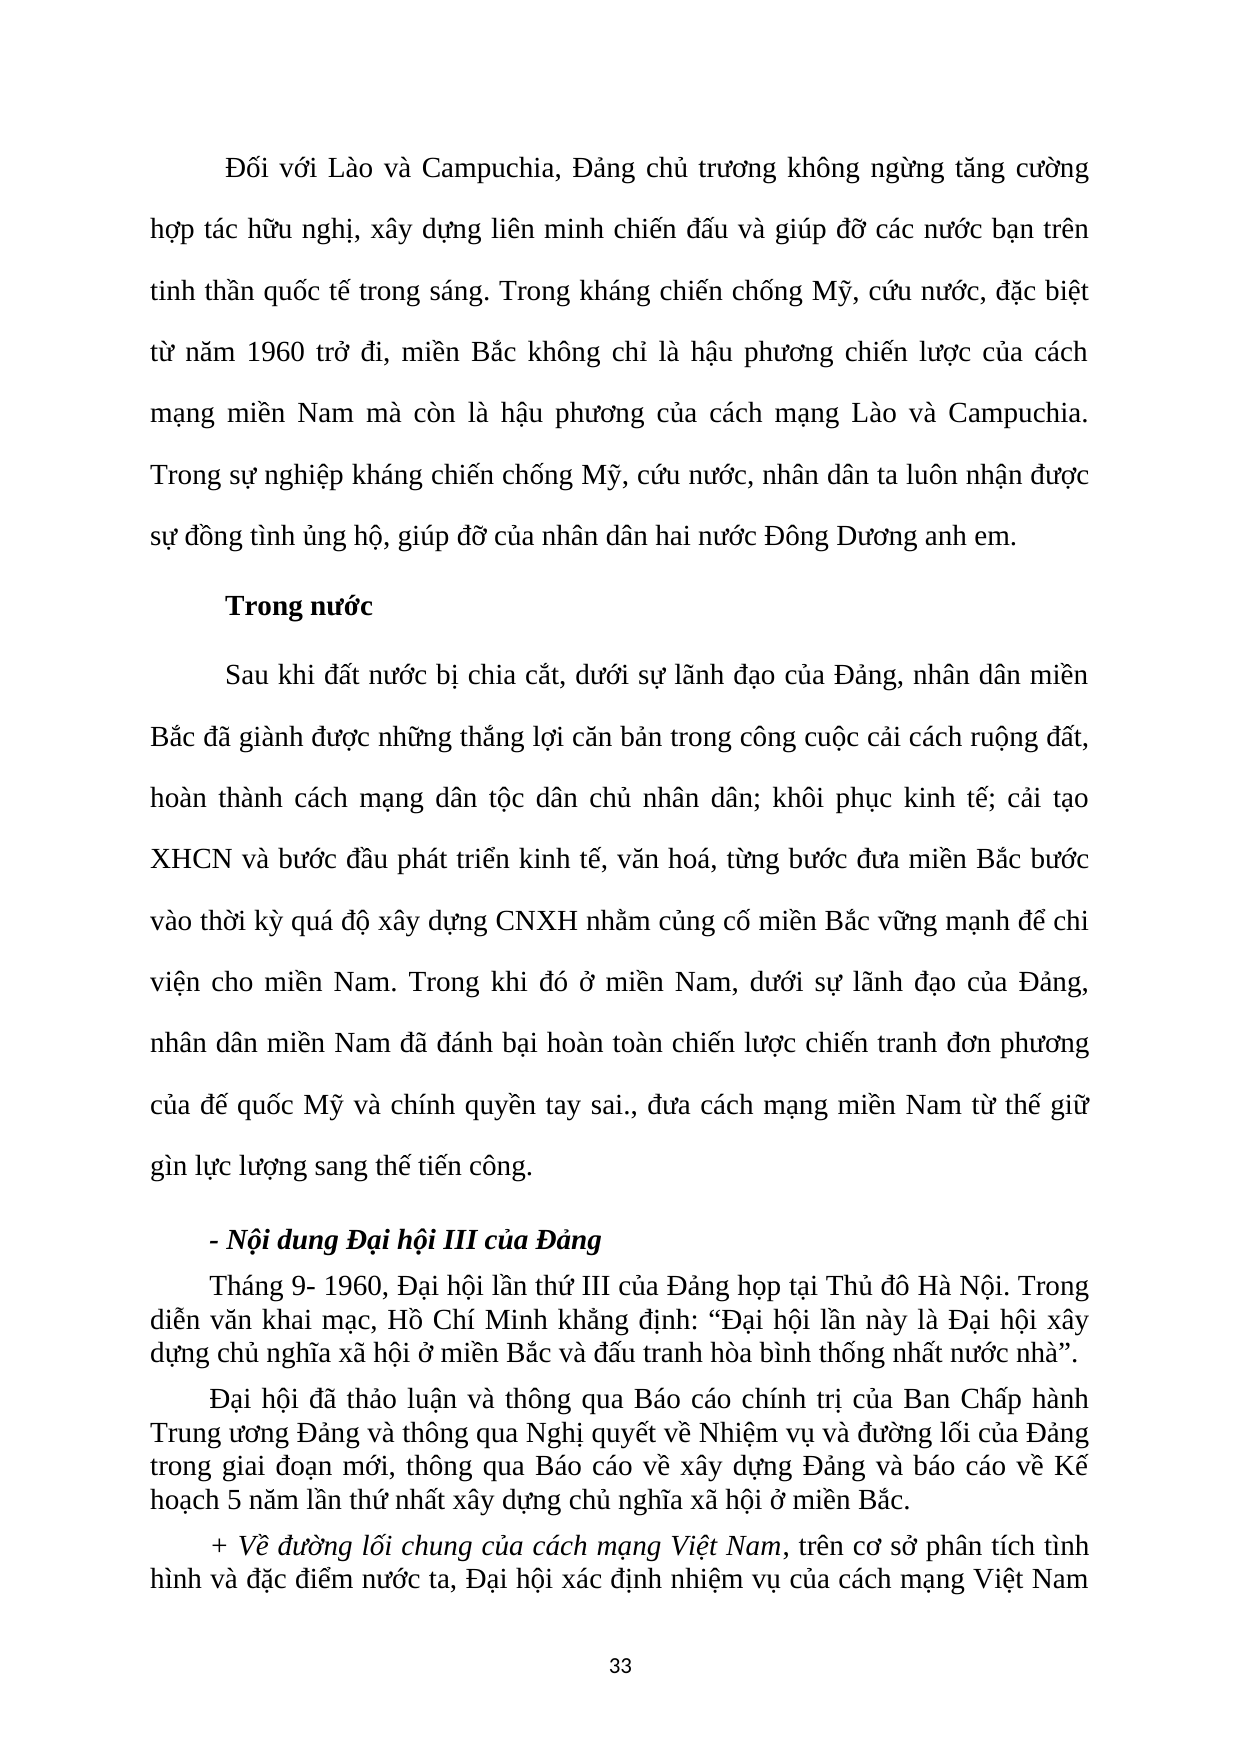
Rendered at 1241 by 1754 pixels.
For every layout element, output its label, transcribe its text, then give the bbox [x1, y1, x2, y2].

text Đại hội đã thảo luận và thông qua Báo cáo chính trị của Ban Chấp hành Trung ương Đảng và thông qua Nghị quyết về Nhiệm vụ và đường lối của Đảng trong giai đoạn mới, thông qua Báo cáo về xây dựng Đảng và báo cáo về Kế hoạch 5 năm lần thứ nhất xây dựng chủ nghĩa xã hội ở miền Bắc. [150, 1381, 1090, 1516]
text - Nội dung Đại hội III của Đảng [150, 1222, 1090, 1256]
text Sau khi đất nước bị chia cắt, dưới sự lãnh đạo của Đảng, nhân dân miền Bắc đã giành được những thắng lợi căn bản trong công cuộc cải cách ruộng đất, hoàn thành cách mạng dân tộc dân chủ nhân dân; khôi phục kinh tế; cải tạo XHCN và bước đầu phát triển kinh tế, văn hoá, từng bước đưa miền Bắc bước vào thời kỳ quá độ xây dựng CNXH nhằm củng cố miền Bắc vững mạnh để chi viện cho miền Nam. Trong khi đó ở miền Nam, dưới sự lãnh đạo của Đảng, nhân dân miền Nam đã đánh bại hoàn toàn chiến lược chiến tranh đơn phương của đế quốc Mỹ và chính quyền tay sai., đưa cách mạng miền Nam từ thế giữ gìn lực lượng sang thế tiến công. [150, 657, 1090, 1182]
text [150, 1528, 1090, 1595]
text Tháng 9- 1960, Đại hội lần thứ III của Đảng họp tại Thủ đô Hà Nội. Trong diễn văn khai mạc, Hồ Chí Minh khẳng định: “Đại hội lần này là Đại hội xây dựng chủ nghĩa xã hội ở miền Bắc và đấu tranh hòa bình thống nhất nước nhà”. [150, 1268, 1090, 1369]
text Trong nước [150, 588, 1090, 621]
text Đối với Lào và Campuchia, Đảng chủ trương không ngừng tăng cường hợp tác hữu nghị, xây dựng liên minh chiến đấu và giúp đỡ các nước bạn trên tinh thần quốc tế trong sáng. Trong kháng chiến chống Mỹ, cứu nước, đặc biệt từ năm 1960 trở đi, miền Bắc không chỉ là hậu phương chiến lược của cách mạng miền Nam mà còn là hậu phương của cách mạng Lào và Campuchia. Trong sự nghiệp kháng chiến chống Mỹ, cứu nước, nhân dân ta luôn nhận được sự đồng tình ủng hộ, giúp đỡ của nhân dân hai nước Đông Dương anh em. [150, 150, 1090, 552]
